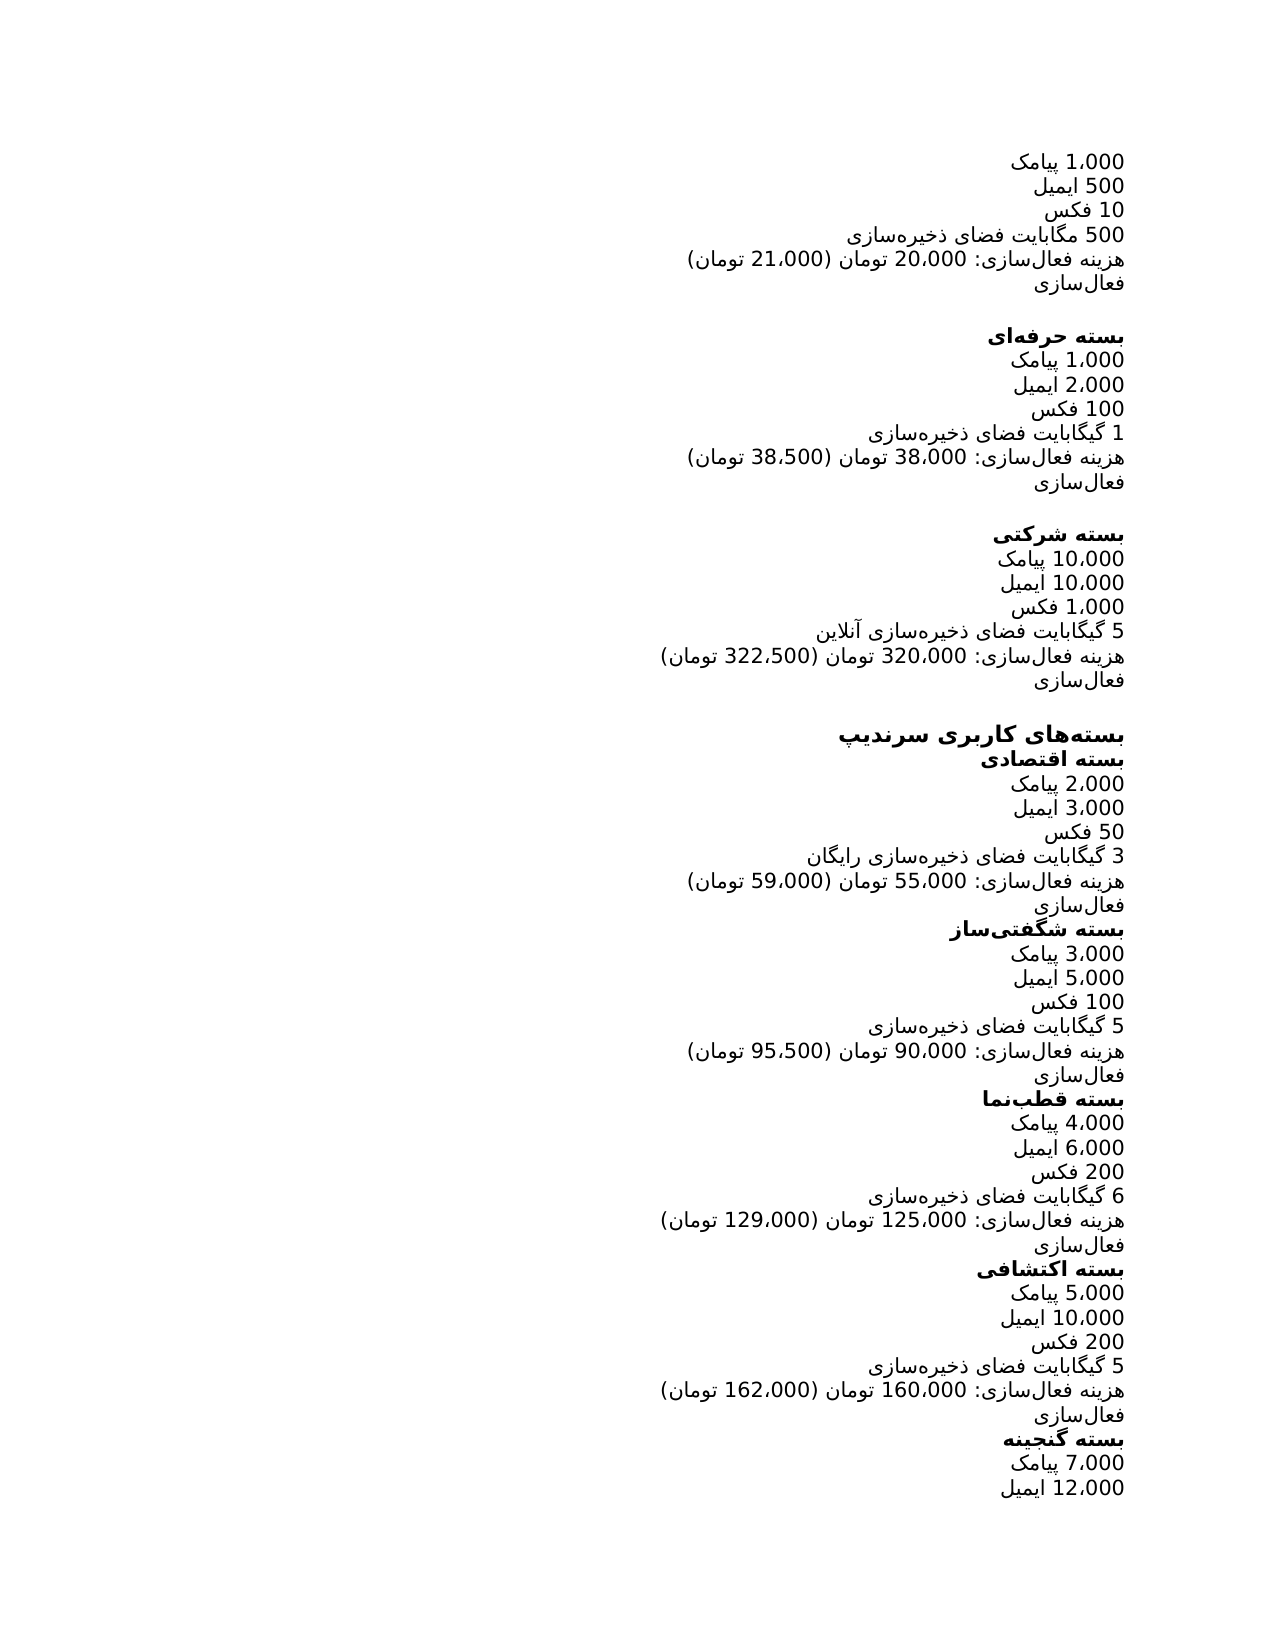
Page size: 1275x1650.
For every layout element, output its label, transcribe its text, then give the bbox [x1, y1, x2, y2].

text بسته اکتشافی [150, 1257, 1125, 1281]
text فعال‌سازی [150, 1063, 1125, 1087]
text فعال‌سازی [150, 668, 1125, 692]
text فعال‌سازی [150, 271, 1125, 296]
text بسته‌های کاربری سرندیپ [150, 721, 1125, 747]
text 6 گیگابایت فضای ذخیره‌سازی [150, 1184, 1125, 1208]
text 3 گیگابایت فضای ذخیره‌سازی رایگان [150, 844, 1125, 869]
text 12،000 ایمیل [150, 1476, 1125, 1500]
text 500 مگابایت فضای ذخیره‌سازی [150, 223, 1125, 247]
text بسته حرفه‌ای [150, 324, 1125, 348]
text بسته اقتصادی [150, 747, 1125, 772]
text 1،000 فکس [150, 595, 1125, 619]
text هزینه فعال‌سازی: 320،000 تومان (322،500 تومان) [150, 644, 1125, 668]
text 3،000 پیامک [150, 942, 1125, 966]
text 5 گیگابایت فضای ذخیره‌سازی [150, 1014, 1125, 1039]
text 100 فکس [150, 990, 1125, 1014]
text 10،000 ایمیل [150, 571, 1125, 595]
text فعال‌سازی [150, 1403, 1125, 1427]
text 5،000 پیامک [150, 1281, 1125, 1306]
text 7،000 پیامک [150, 1451, 1125, 1476]
text 10،000 ایمیل [150, 1306, 1125, 1330]
text 3،000 ایمیل [150, 796, 1125, 820]
text 10 فکس [150, 198, 1125, 223]
text 1 گیگابایت فضای ذخیره‌سازی [150, 421, 1125, 445]
text بسته گنجینه [150, 1427, 1125, 1451]
text 200 فکس [150, 1160, 1125, 1184]
text 2،000 ایمیل [150, 373, 1125, 397]
text بسته شرکتی [150, 522, 1125, 547]
text فعال‌سازی [150, 470, 1125, 494]
text 2،000 پیامک [150, 772, 1125, 796]
text 5،000 ایمیل [150, 966, 1125, 990]
text 500 ایمیل [150, 174, 1125, 198]
text هزینه فعال‌سازی: 55،000 تومان (59،000 تومان) [150, 869, 1125, 893]
text بسته شگفتی‌ساز [150, 917, 1125, 942]
text فعال‌سازی [150, 1233, 1125, 1257]
text 1،000 پیامک [150, 150, 1125, 174]
text هزینه فعال‌سازی: 38،000 تومان (38،500 تومان) [150, 445, 1125, 470]
text 50 فکس [150, 820, 1125, 844]
text هزینه فعال‌سازی: 125،000 تومان (129،000 تومان) [150, 1208, 1125, 1233]
text 4،000 پیامک [150, 1111, 1125, 1136]
text هزینه فعال‌سازی: 90،000 تومان (95،500 تومان) [150, 1039, 1125, 1063]
text 200 فکس [150, 1330, 1125, 1354]
text 5 گیگابایت فضای ذخیره‌سازی [150, 1354, 1125, 1378]
text 1،000 پیامک [150, 348, 1125, 373]
text 10،000 پیامک [150, 547, 1125, 571]
text 5 گیگابایت فضای ذخیره‌سازی آنلاین [150, 619, 1125, 644]
text 100 فکس [150, 397, 1125, 421]
text فعال‌سازی [150, 893, 1125, 917]
text 6،000 ایمیل [150, 1136, 1125, 1160]
text بسته قطب‌نما [150, 1087, 1125, 1111]
text هزینه فعال‌سازی: 160،000 تومان (162،000 تومان) [150, 1378, 1125, 1403]
text هزینه فعال‌سازی: 20،000 تومان (21،000 تومان) [150, 247, 1125, 271]
